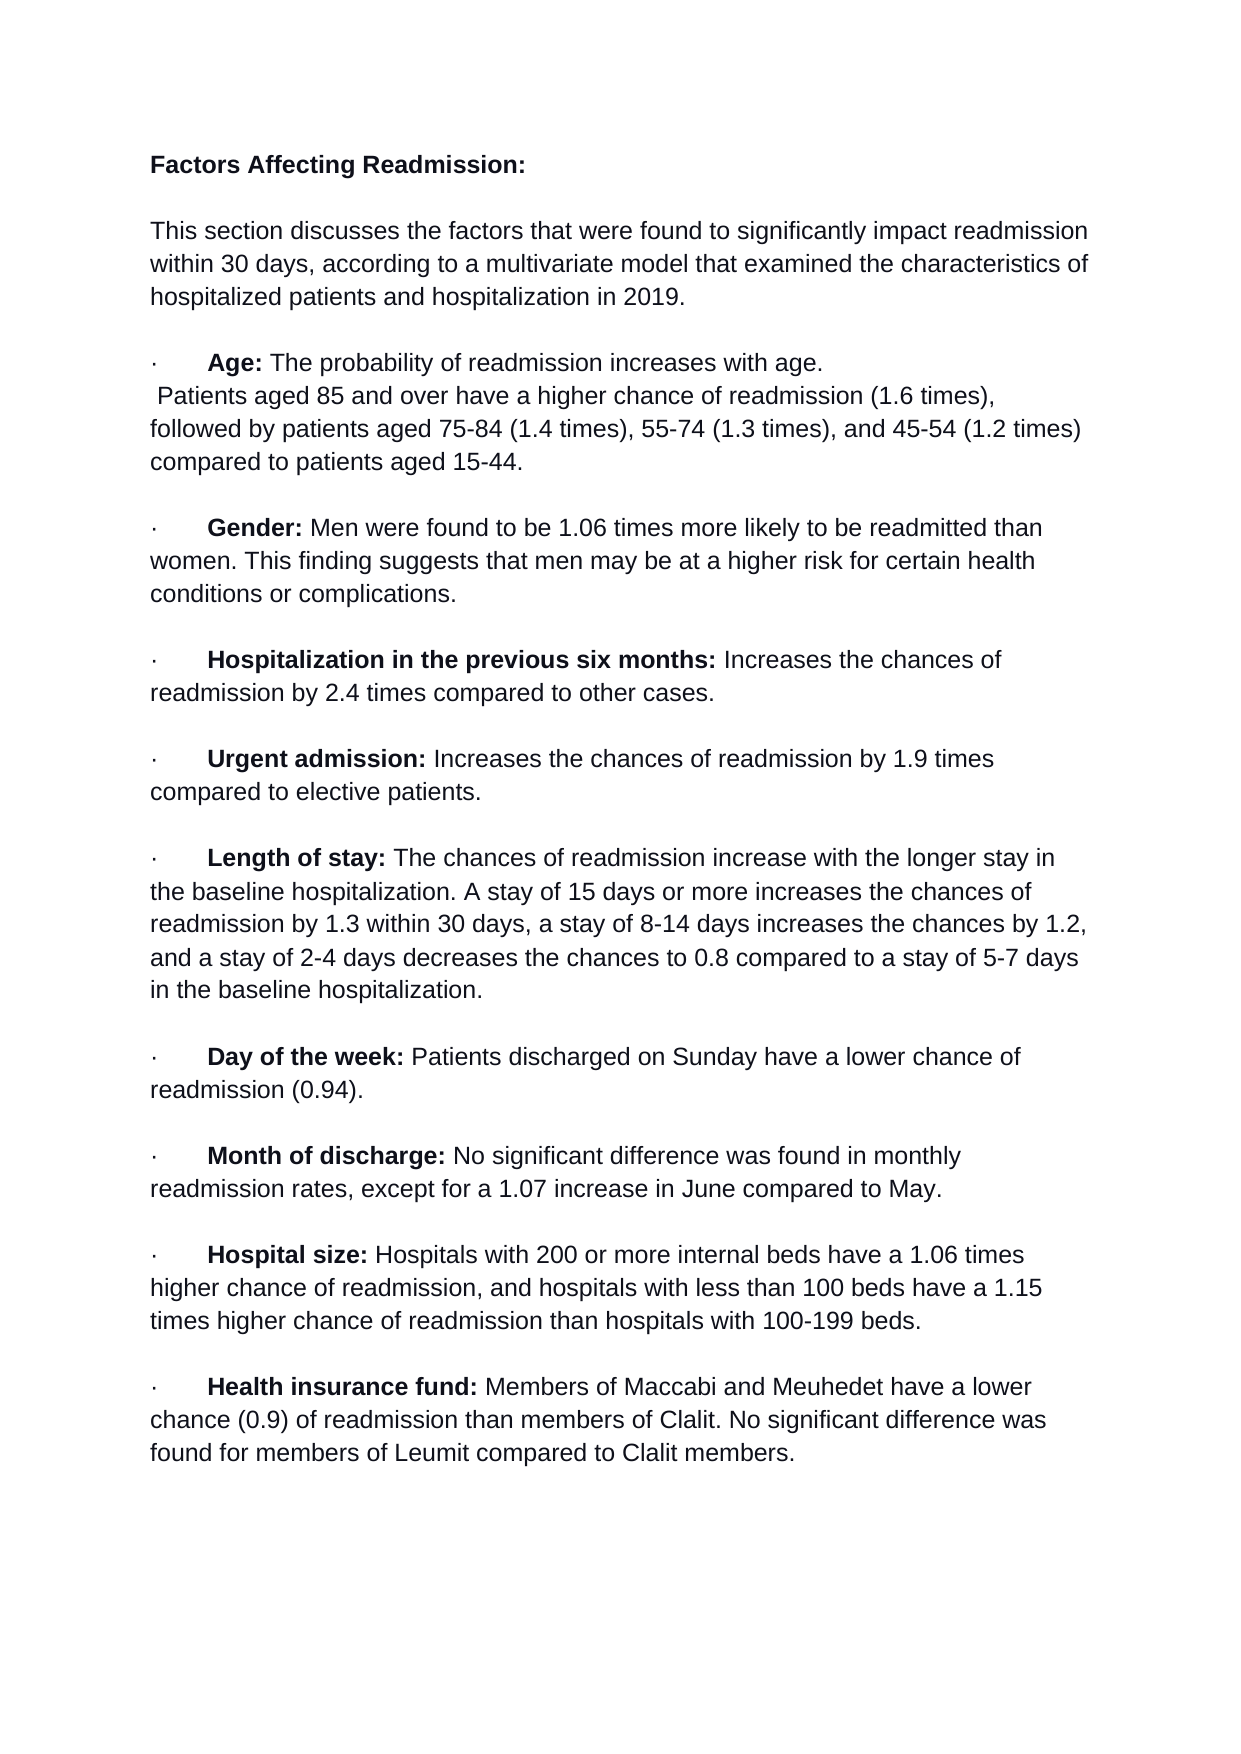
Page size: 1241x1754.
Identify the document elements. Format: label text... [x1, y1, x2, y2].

text Patients aged 85 and over have a higher chance of readmission (1.6 times), followed by patients aged 75-84 (1.4 times), 55-74 (1.3 times), and 45-54 (1.2 times) compared to patients aged 15-44. [150, 381, 1090, 476]
text · Health insurance fund: Members of Maccabi and Meuhedet have a lower chance (0.9) of readmission than members of Clalit. No significant difference was found for members of Leumit compared to Clalit members. [150, 1372, 1090, 1467]
text · Gender: Men were found to be 1.06 times more likely to be readmitted than women. This finding suggests that men may be at a higher risk for certain health conditions or complications. [150, 513, 1090, 608]
text · Day of the week: Patients discharged on Sunday have a lower chance of readmission (0.94). [150, 1042, 1090, 1103]
text · Hospitalization in the previous six months: Increases the chances of readmission by 2.4 times compared to other cases. [150, 645, 1090, 707]
text · Length of stay: The chances of readmission increase with the longer stay in the baseline hospitalization. A stay of 15 days or more increases the chances of readmission by 1.3 within 30 days, a stay of 8-14 days increases the chances by 1.2, and a stay of 2-4 days decreases the chances to 0.8 compared to a stay of 5-7 days in the baseline hospitalization. [150, 843, 1090, 1004]
text · Month of discharge: No significant difference was found in monthly readmission rates, except for a 1.07 increase in June compared to May. [150, 1141, 1090, 1202]
text This section discusses the factors that were found to significantly impact readmission within 30 days, according to a multivariate model that examined the characteristics of hospitalized patients and hospitalization in 2019. [150, 216, 1090, 311]
text · Hospital size: Hospitals with 200 or more internal beds have a 1.06 times higher chance of readmission, and hospitals with less than 100 beds have a 1.15 times higher chance of readmission than hospitals with 100-199 beds. [150, 1240, 1090, 1334]
text · Age: The probability of readmission increases with age. [150, 348, 1090, 377]
text · Urgent admission: Increases the chances of readmission by 1.9 times compared to elective patients. [150, 744, 1090, 806]
text Factors Affecting Readmission: [150, 150, 1090, 179]
